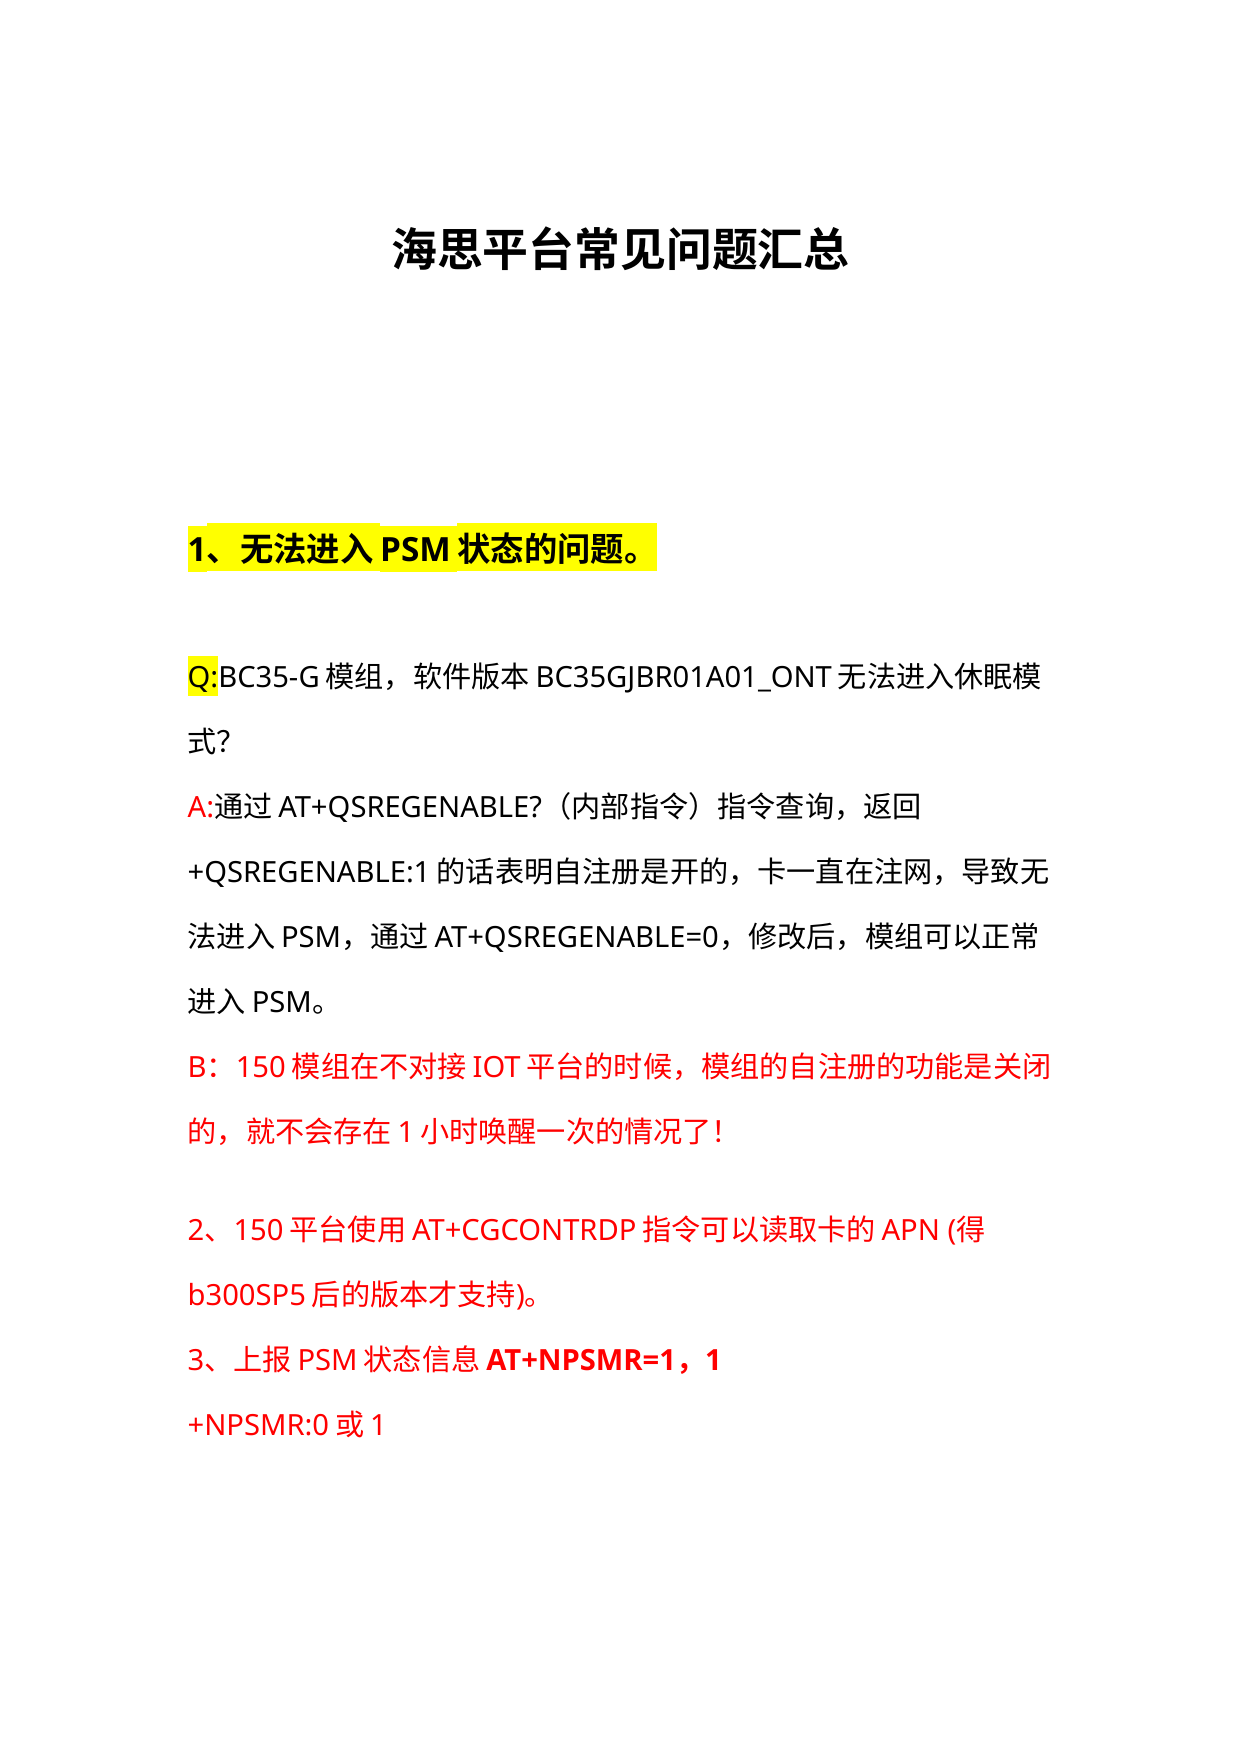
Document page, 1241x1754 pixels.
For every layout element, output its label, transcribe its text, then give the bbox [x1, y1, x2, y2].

subtitle 1、无法进入PSM状态的问题。 [187, 515, 1053, 580]
text A:通过AT+QSREGENABLE?（内部指令）指令查询，返回+QSREGENABLE:1的话表明自注册是开的，卡一直在注网，导致无法进入PSM，通过AT+QSREGENABLE=0，修改后，模组可以正常进入PSM。 [187, 772, 1053, 1032]
text +NPSMR:0或1 [187, 1390, 1053, 1455]
text 2、150平台使用AT+CGCONTRDP指令可以读取卡的APN (得b300SP5后的版本才支持)。 [187, 1195, 1053, 1325]
text B：150模组在不对接IOT平台的时候，模组的自注册的功能是关闭的，就不会存在1小时唤醒一次的情况了！ [187, 1032, 1053, 1162]
text 3、上报PSM状态信息AT+NPSMR=1，1 [187, 1325, 1053, 1390]
text Q:BC35-G模组，软件版本BC35GJBR01A01_ONT无法进入休眠模式？ [187, 642, 1053, 772]
subtitle 海思平台常见问题汇总 [187, 197, 1053, 295]
